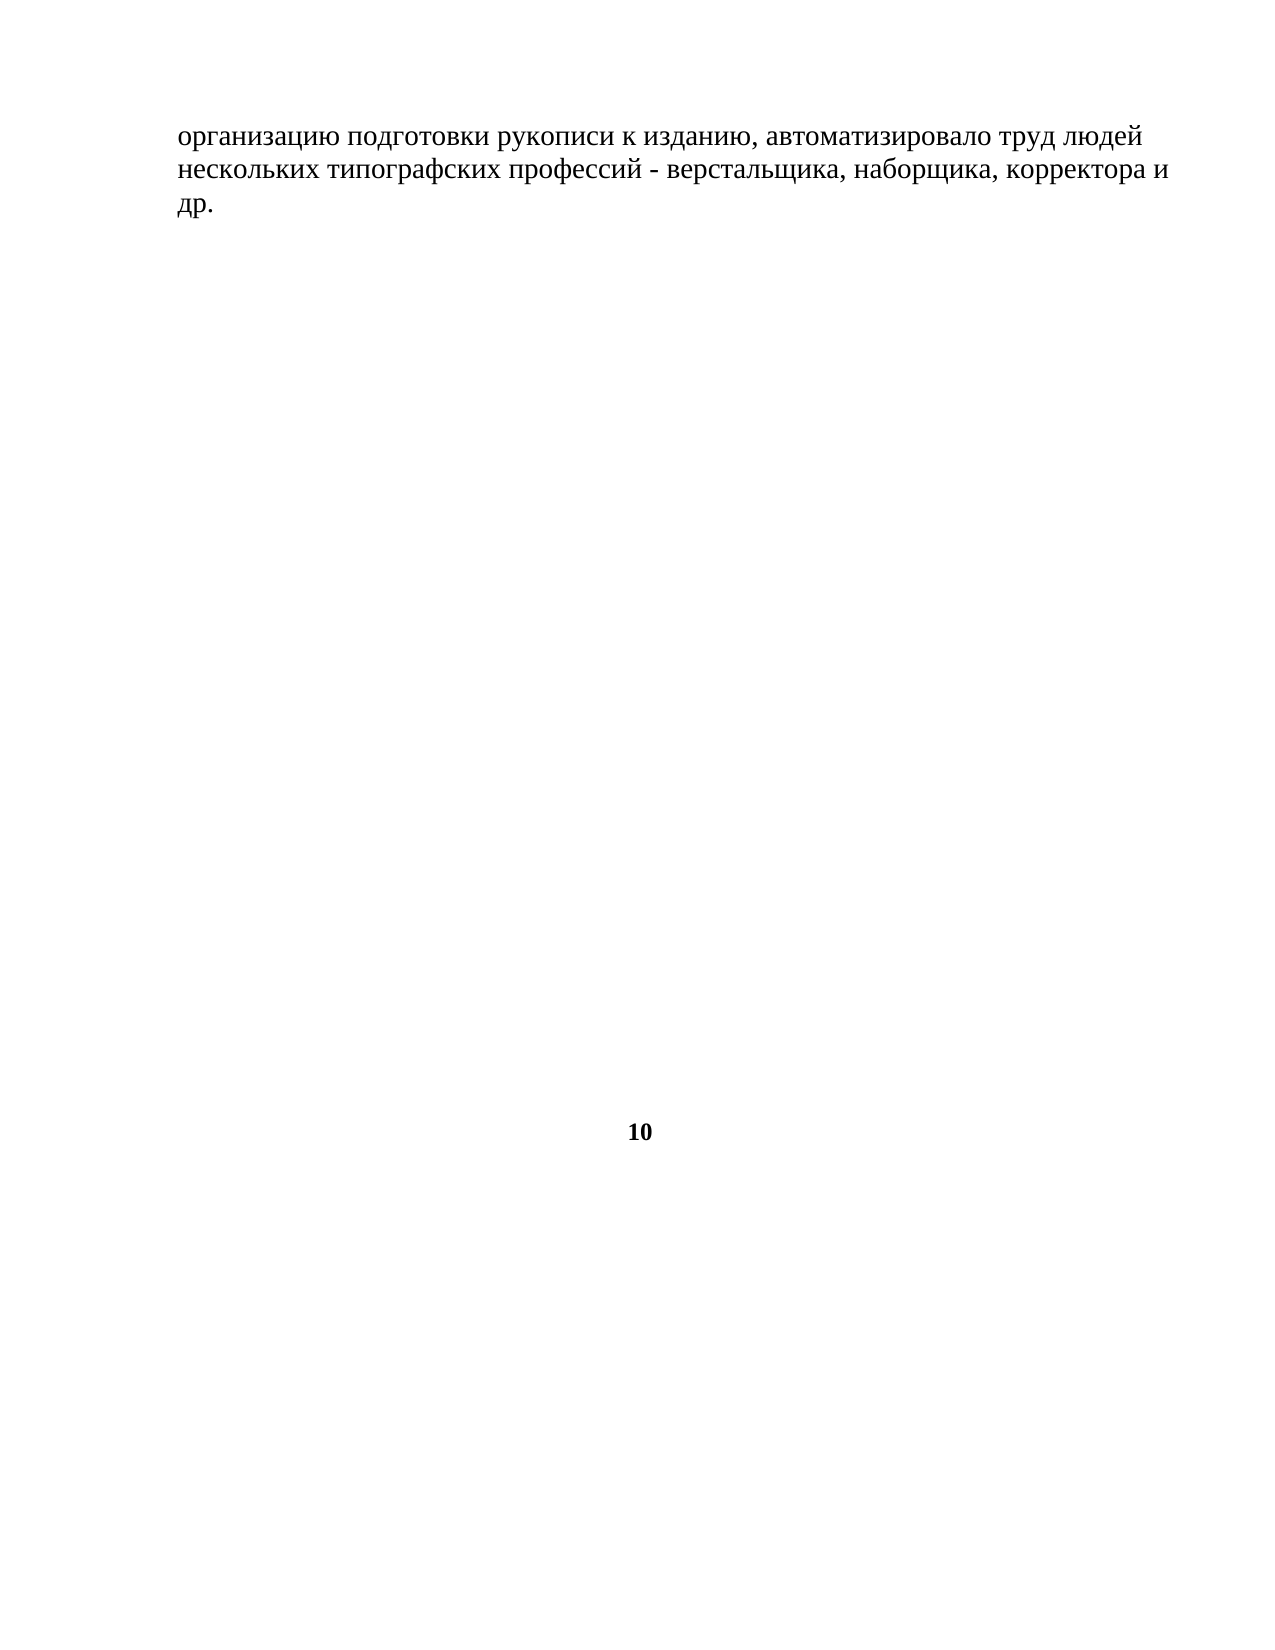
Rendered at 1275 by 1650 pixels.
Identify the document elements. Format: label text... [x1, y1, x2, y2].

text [177, 118, 1186, 219]
text 10 [177, 1117, 1186, 1145]
